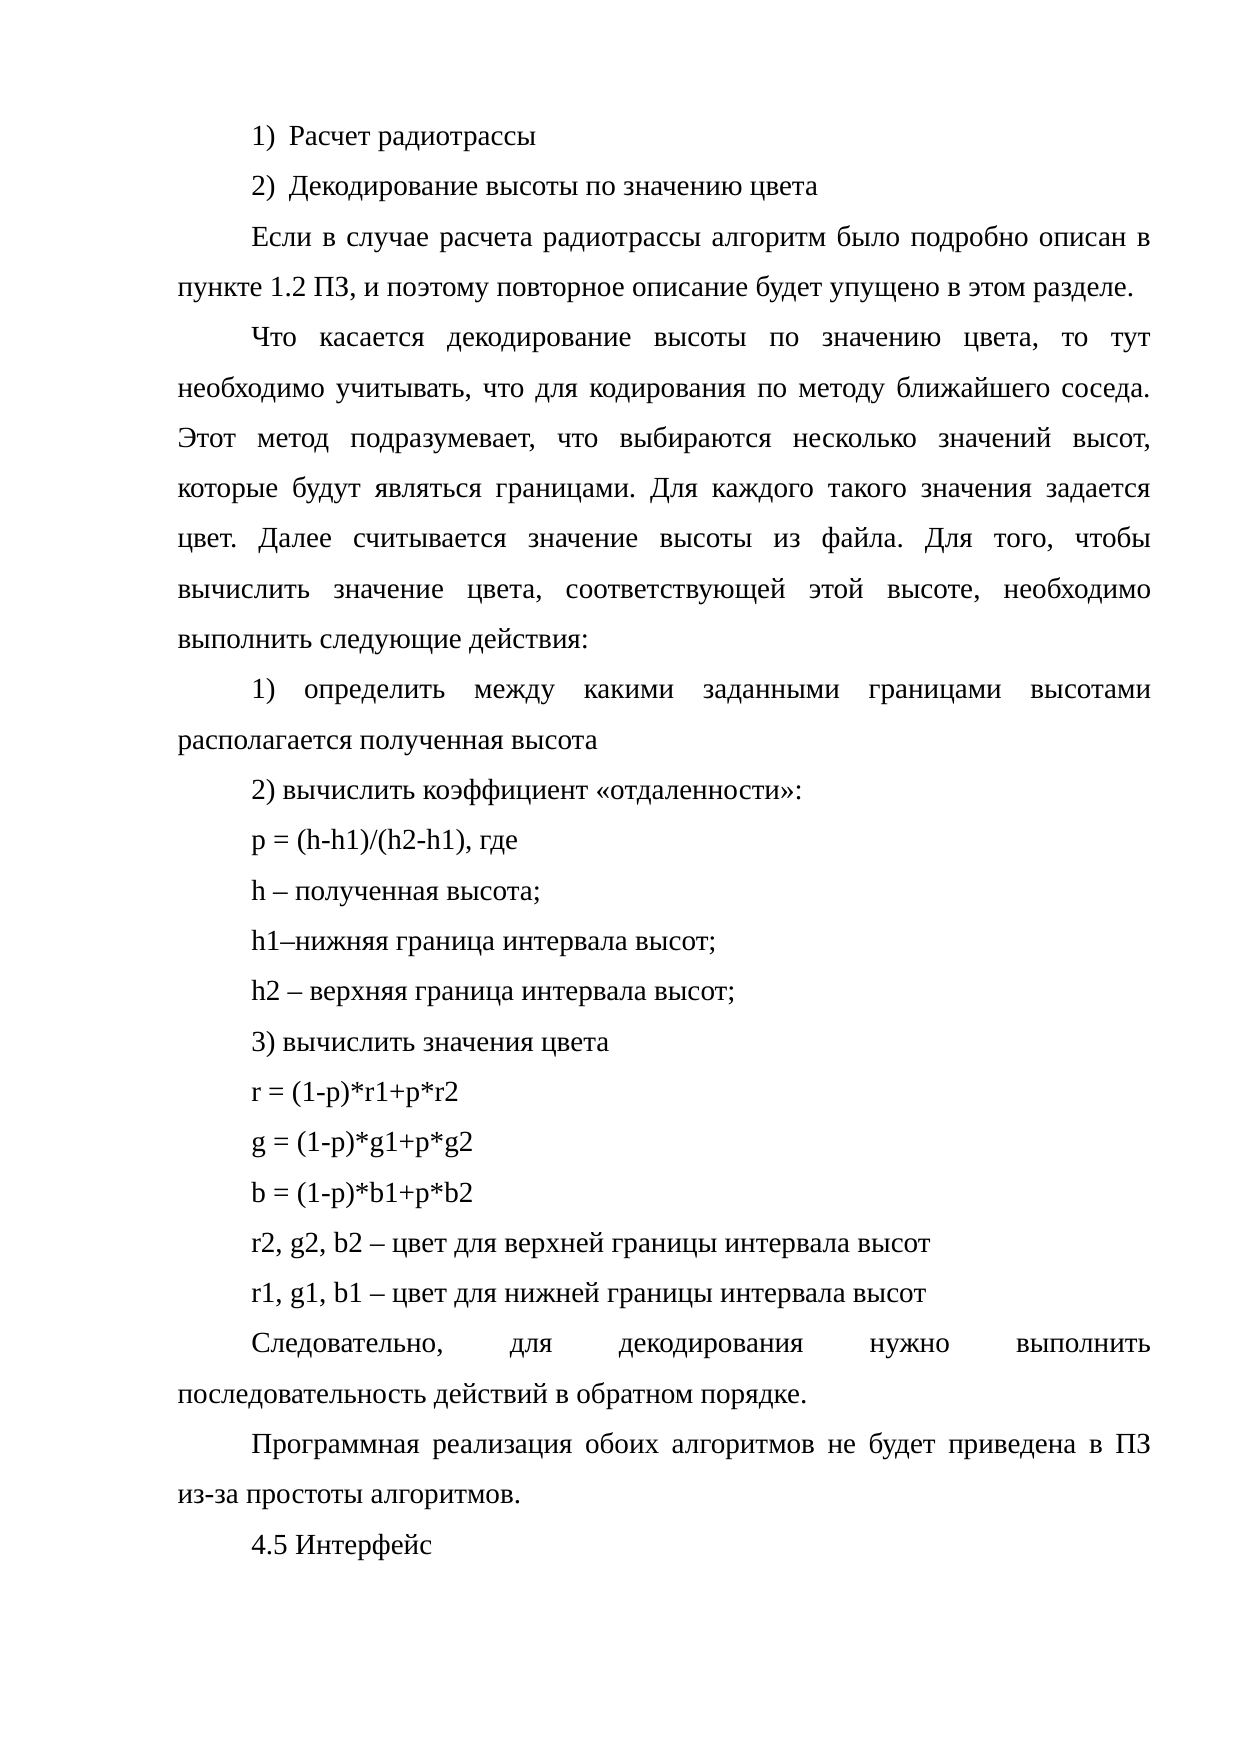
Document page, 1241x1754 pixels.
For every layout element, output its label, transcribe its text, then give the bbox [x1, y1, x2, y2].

text b = (1-p)*b1+p*b2 [177, 1175, 1152, 1208]
text 2) вычислить коэффициент «отдаленности»: [177, 772, 1152, 806]
text 1) определить между какими заданными границами высотами располагается полученная высота [177, 672, 1152, 755]
text g = (1-p)*g1+p*g2 [177, 1124, 1152, 1158]
text Если в случае расчета радиотрассы алгоритм было подробно описан в пункте 1.2 ПЗ, и поэтому повторное описание будет упущено в этом разделе. [177, 219, 1152, 303]
text r2, g2, b2 – цвет для верхней границы интервала высот [177, 1225, 1152, 1258]
text r = (1-p)*r1+p*r2 [177, 1074, 1152, 1108]
text Что касается декодирование высоты по значению цвета, то тут необходимо учитывать, что для кодирования по методу ближайшего соседа. Этот метод подразумевает, что выбираются несколько значений высот, которые будут являться границами. Для каждого такого значения задается цвет. Далее считывается значение высоты из файла. Для того, чтобы вычислить значение цвета, соответствующей этой высоте, необходимо выполнить следующие действия: [177, 319, 1152, 655]
text h – полученная высота; [177, 873, 1152, 906]
text r1, g1, b1 – цвет для нижней границы интервала высот [177, 1275, 1152, 1309]
text Программная реализация обоих алгоритмов не будет приведена в ПЗ из-за простоты алгоритмов. [177, 1426, 1152, 1510]
text 3) вычислить значения цвета [177, 1024, 1152, 1057]
list Декодирование высоты по значению цвета [251, 168, 1152, 202]
text h1–нижняя граница интервала высот; h2 – верхняя граница интервала высот; [177, 923, 1152, 1007]
text 4.5 Интерфейс [177, 1527, 1152, 1560]
text Следовательно, для декодирования нужно выполнить последовательность действий в обратном порядке. [177, 1326, 1152, 1409]
text p = (h-h1)/(h2-h1), где [177, 822, 1152, 856]
list Расчет радиотрассы [251, 118, 1152, 152]
